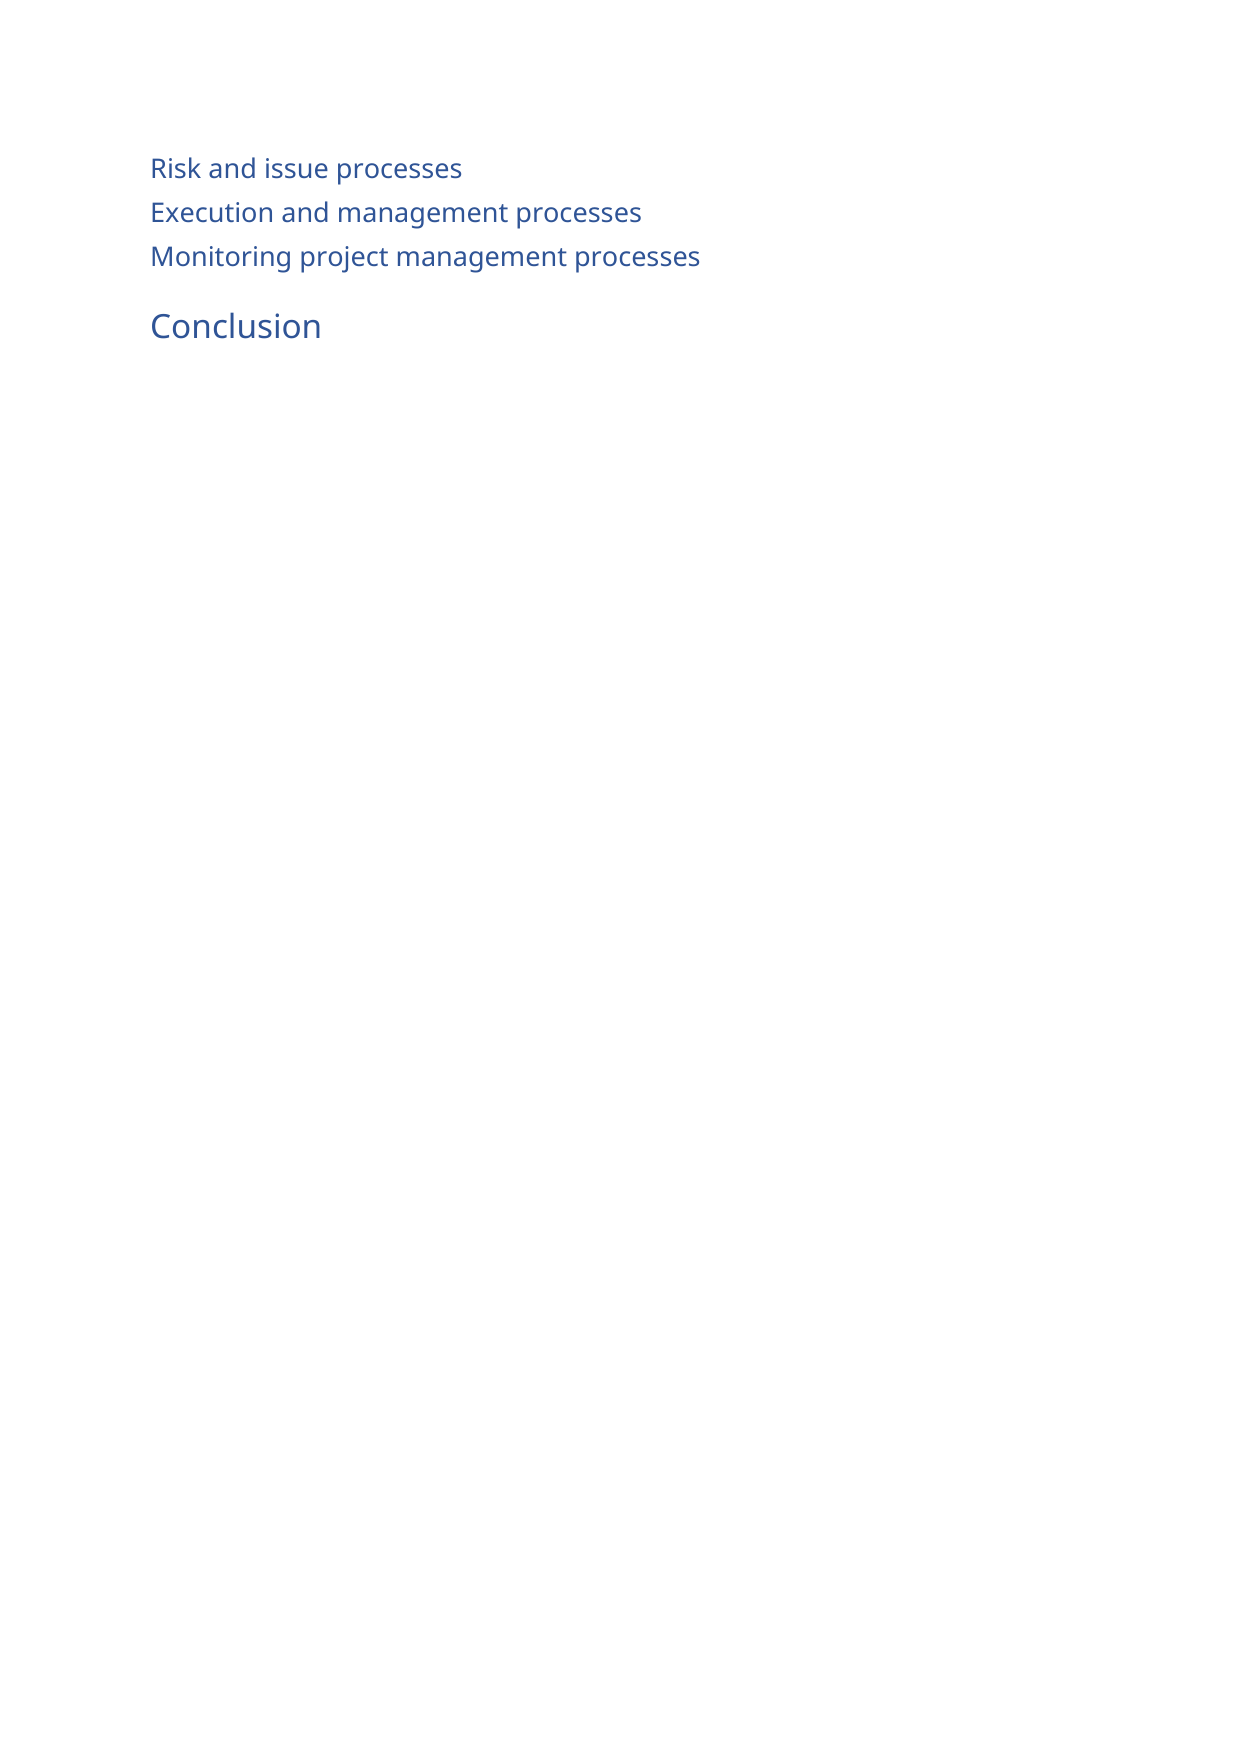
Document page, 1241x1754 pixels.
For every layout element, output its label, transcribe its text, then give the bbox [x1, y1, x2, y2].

subtitle Monitoring project management processes [150, 238, 1090, 275]
subtitle Execution and management processes [150, 194, 1090, 231]
subtitle Conclusion [150, 303, 1090, 348]
subtitle Risk and issue processes [150, 150, 1090, 187]
